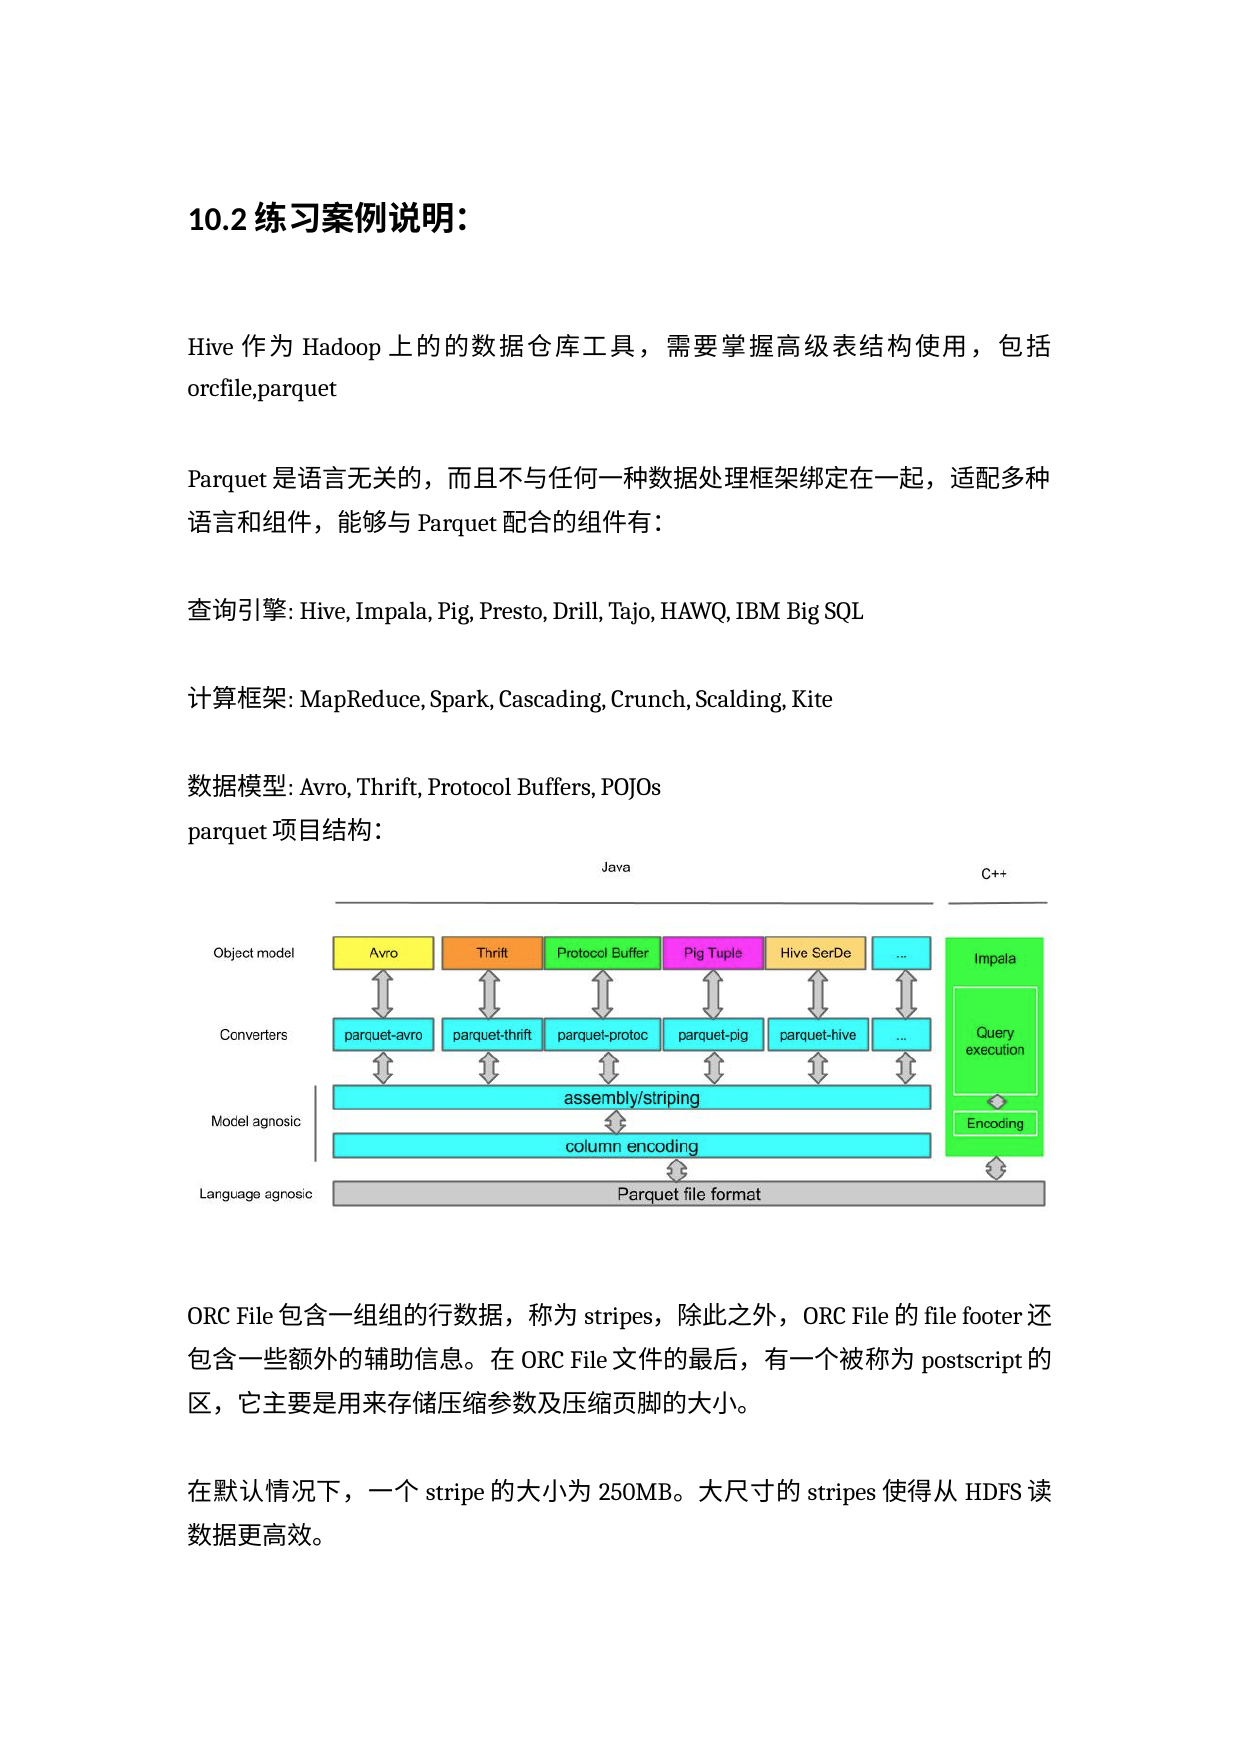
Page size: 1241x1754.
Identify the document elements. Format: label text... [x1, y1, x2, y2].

text parquet 项目结构： [187, 807, 1053, 851]
text 查询引擎: Hive, Impala, Pig, Presto, Drill, Tajo, HAWQ, IBM Big SQL [187, 587, 1053, 631]
text 数据模型: Avro, Thrift, Protocol Buffers, POJOs [187, 763, 1053, 807]
text ORC File包含一组组的行数据，称为stripes，除此之外，ORC File的file footer还包含一些额外的辅助信息。在ORC File文件的最后，有一个被称为postscript的区，它主要是用来存储压缩参数及压缩页脚的大小。 [187, 1292, 1053, 1424]
picture [187, 851, 1053, 1213]
text 在默认情况下，一个stripe的大小为250MB。大尺寸的stripes使得从HDFS读数据更高效。 [187, 1468, 1053, 1556]
subtitle 10.2 练习案例说明： [187, 172, 1053, 260]
text Hive作为Hadoop上的的数据仓库工具，需要掌握高级表结构使用，包括orcfile,parquet [187, 322, 1053, 410]
text Parquet是语言无关的，而且不与任何一种数据处理框架绑定在一起，适配多种语言和组件，能够与Parquet配合的组件有： [187, 454, 1053, 543]
text 计算框架: MapReduce, Spark, Cascading, Crunch, Scalding, Kite [187, 675, 1053, 719]
